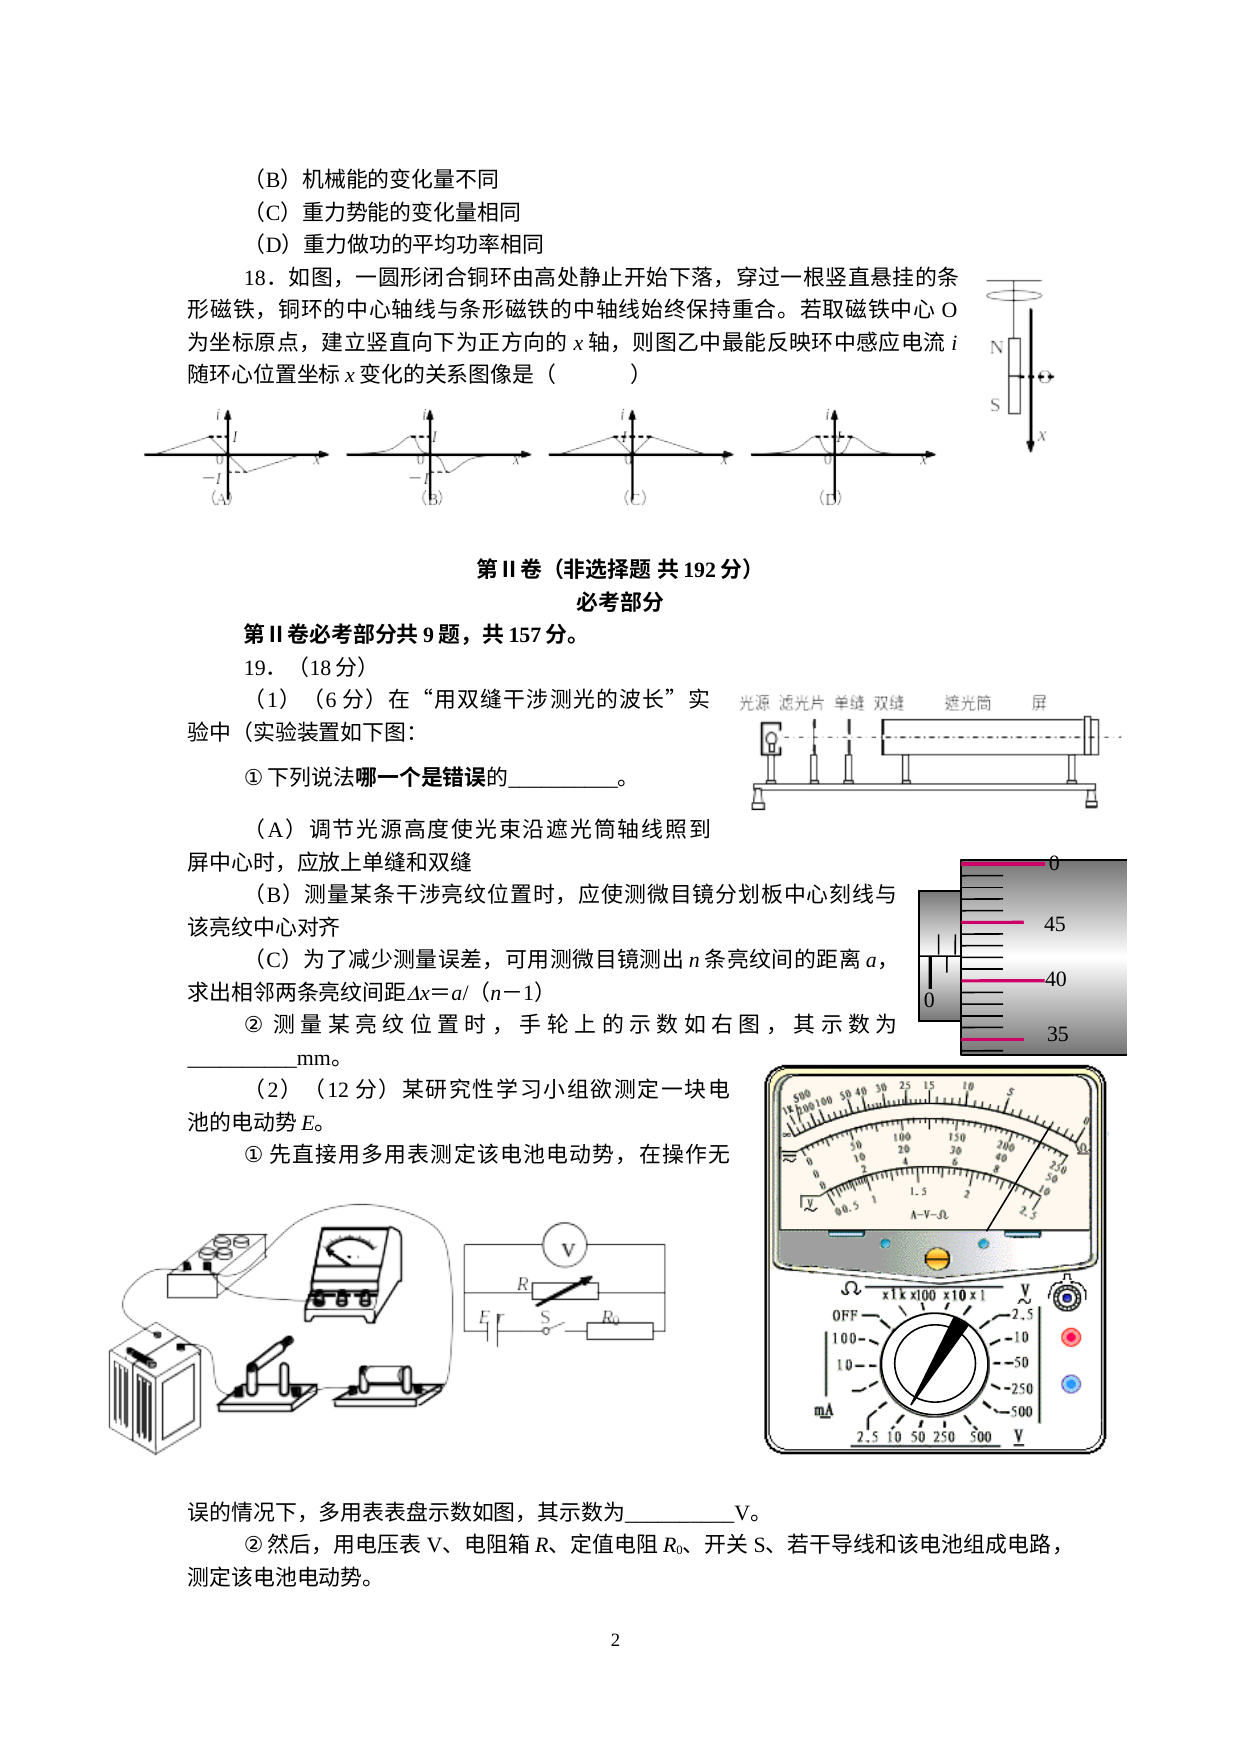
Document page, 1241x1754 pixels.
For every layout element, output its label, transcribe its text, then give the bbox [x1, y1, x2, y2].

text （B）测量某条干涉亮纹位置时，应使测微目镜分划板中心刻线与该亮纹中心对齐 [187, 877, 960, 942]
text 18．如图，一圆形闭合铜环由高处静止开始下落，穿过一根竖直悬挂的条形磁铁，铜环的中心轴线与条形磁铁的中轴线始终保持重合。若取磁铁中心O为坐标原点，建立竖直向下为正方向的x轴，则图乙中最能反映环中感应电流i随环心位置坐标x变化的关系图像是（ ） [187, 259, 1053, 389]
text （1）（6分）在“用双缝干涉测光的波长”实验中（实验装置如下图： [187, 682, 1053, 747]
text 19．（18分） [187, 649, 1053, 682]
text ②然后，用电压表V、电阻箱R、定值电阻R0、开关S、若干导线和该电池组成电路，测定该电池电动势。 [187, 1527, 1053, 1592]
text （C）为了减少测量误差，可用测微目镜测出n条亮纹间的距离a，求出相邻两条亮纹间距x＝a/（n－1） [187, 942, 918, 1007]
text 必考部分 [187, 584, 1053, 617]
text （C）重力势能的变化量相同 [187, 194, 1053, 227]
text ②测量某亮纹位置时，手轮上的示数如右图，其示数为__________mm。 [187, 1007, 1053, 1072]
text ①先直接用多用表测定该电池电动势，在操作无误的情况下，多用表表盘示数如图，其示数为__________V。 [187, 1137, 1053, 1527]
text 第Ⅱ卷必考部分共9题，共157分。 [187, 617, 1053, 649]
text （D）重力做功的平均功率相同 [187, 227, 1053, 259]
picture [750, 1060, 1125, 1467]
text 第Ⅱ卷（非选择题 共192分） [187, 552, 1053, 584]
text （A）调节光源高度使光束沿遮光筒轴线照到屏中心时，应放上单缝和双缝 [187, 812, 1053, 877]
text （2）（12分）某研究性学习小组欲测定一块电池的电动势E。 [187, 1072, 750, 1137]
text （B）机械能的变化量不同 [187, 162, 1053, 194]
text ①下列说法哪一个是错误的__________。 [187, 747, 1053, 812]
